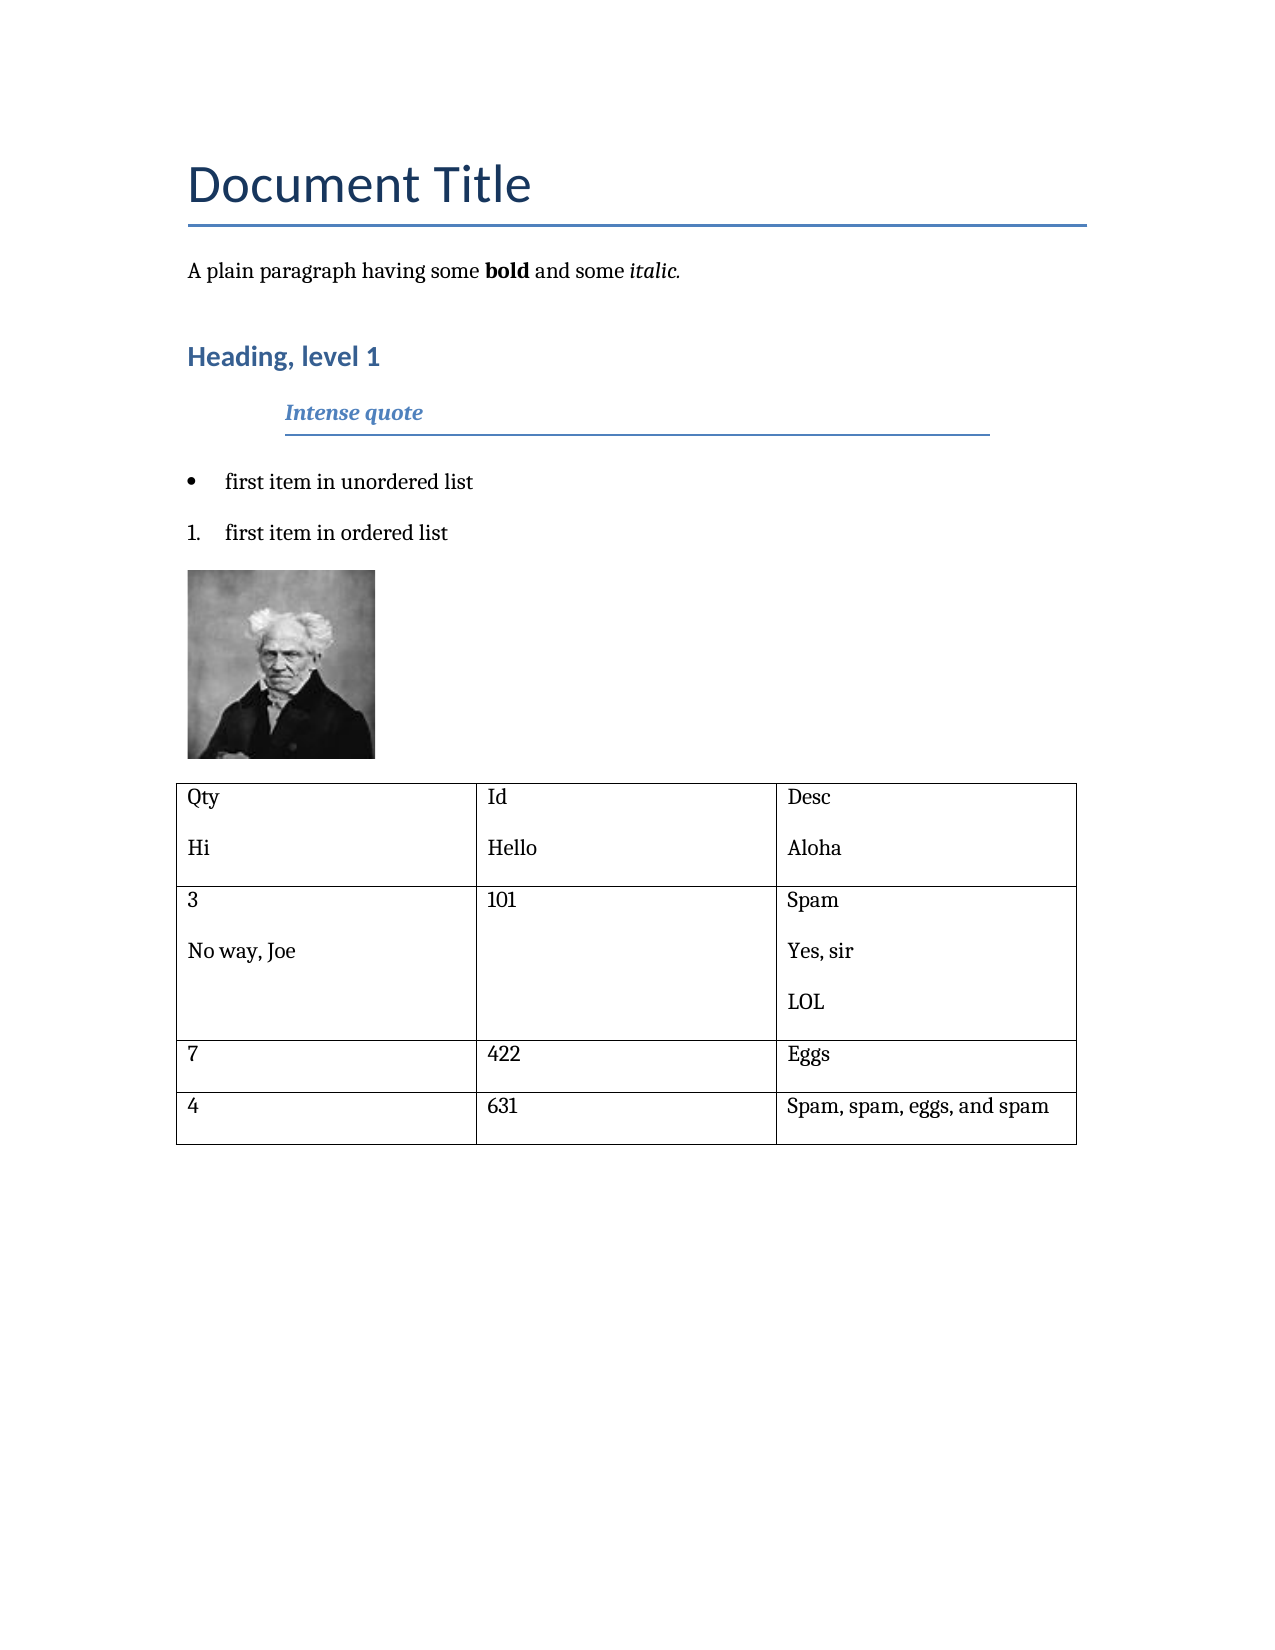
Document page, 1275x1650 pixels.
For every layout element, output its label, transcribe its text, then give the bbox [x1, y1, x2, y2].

text A plain paragraph having some bold and some italic. [187, 258, 1087, 284]
table_cell 422 [477, 1041, 776, 1092]
table_cell 4 [177, 1093, 476, 1144]
picture [187, 570, 375, 759]
table_cell 3 No way, Joe [177, 887, 476, 1040]
table_cell 7 [177, 1041, 476, 1092]
table_cell Spam, spam, eggs, and spam [777, 1093, 1076, 1144]
title Document Title [187, 150, 1087, 227]
table_header Desc Aloha [777, 784, 1076, 886]
subtitle Heading, level 1 [187, 338, 1087, 374]
table_header Id Hello [477, 784, 776, 886]
text Intense quote [285, 400, 990, 434]
table_cell Eggs [777, 1041, 1076, 1092]
list first item in ordered list [187, 519, 1087, 546]
table_cell 631 [477, 1093, 776, 1144]
list first item in unordered list [187, 468, 1087, 495]
table_cell 101 [477, 887, 776, 1040]
table_header Qty Hi [177, 784, 476, 886]
table_cell Spam Yes, sir LOL [777, 887, 1076, 1040]
